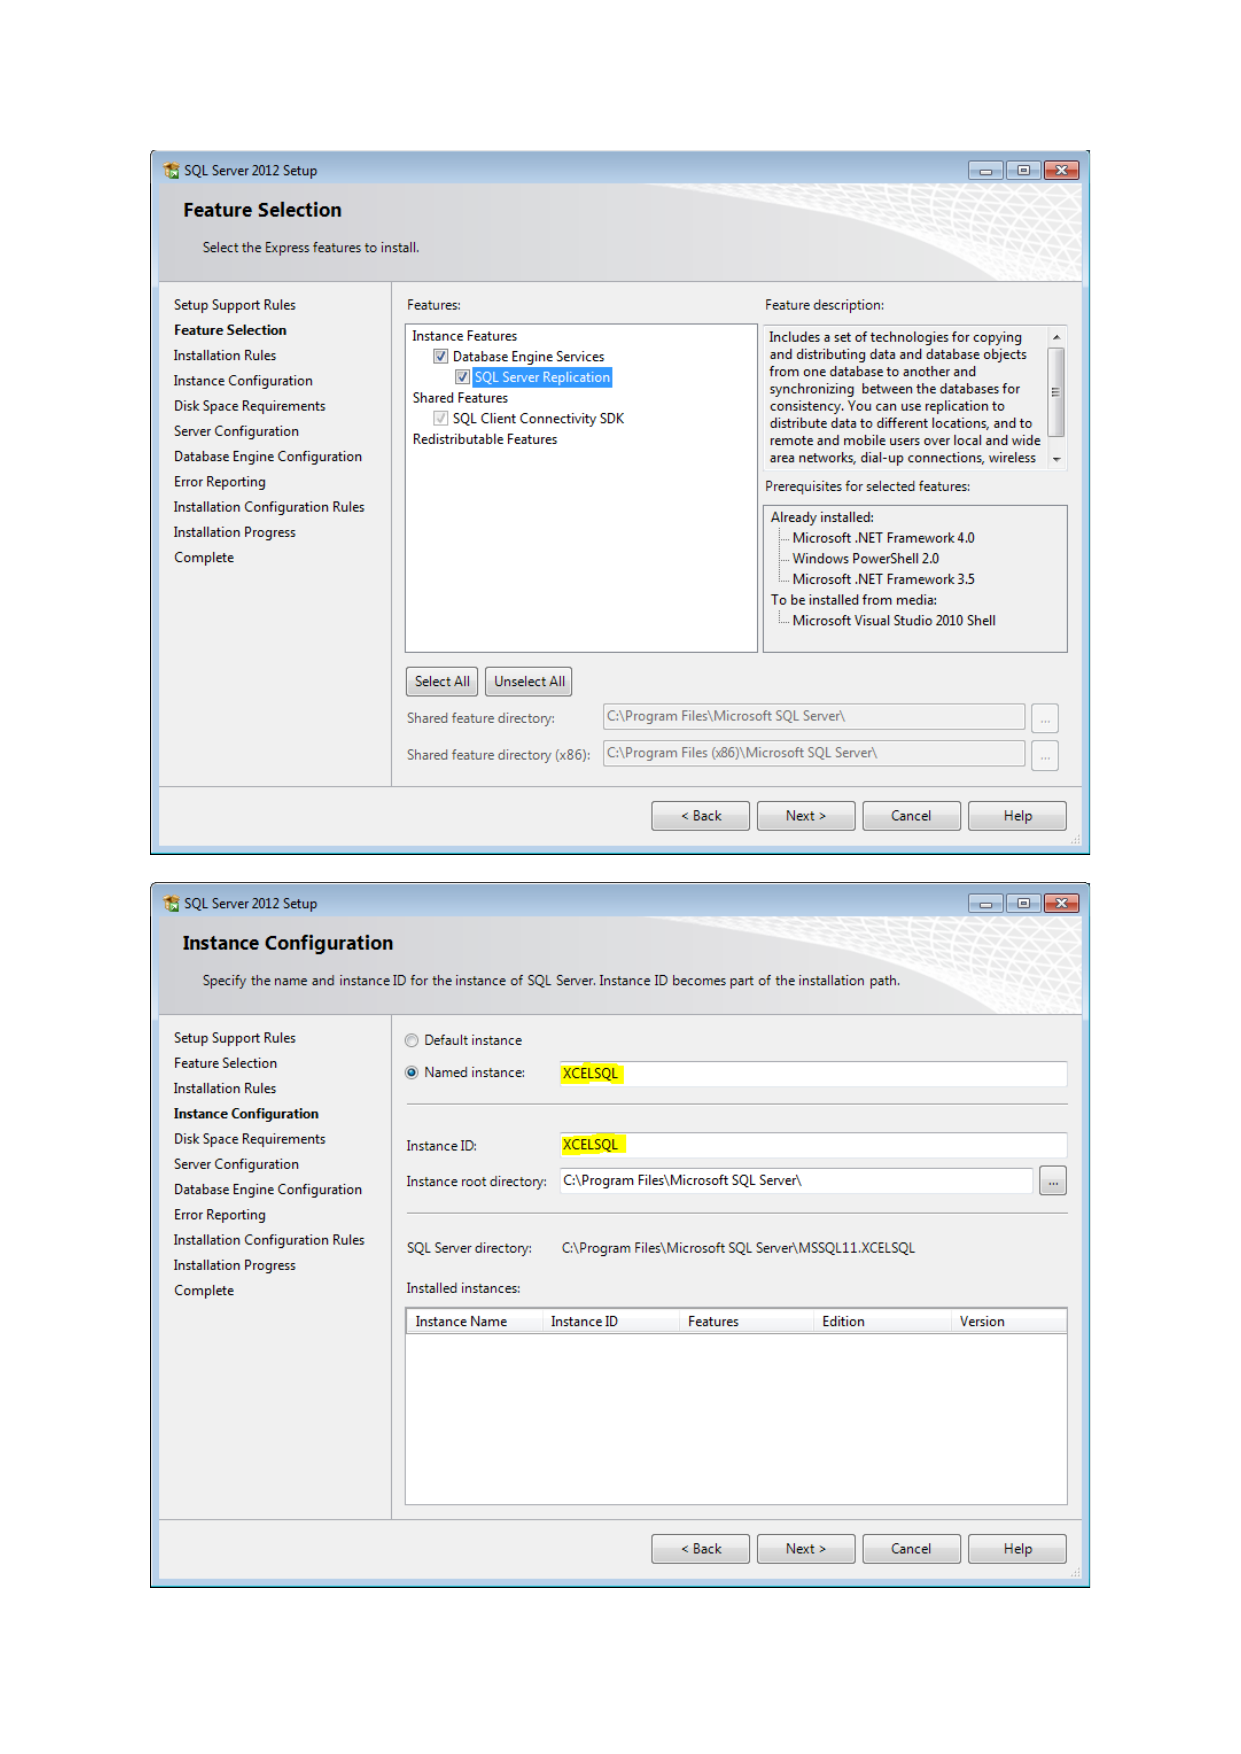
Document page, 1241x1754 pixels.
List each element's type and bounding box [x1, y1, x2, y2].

picture [150, 882, 1091, 1588]
picture [150, 150, 1091, 855]
